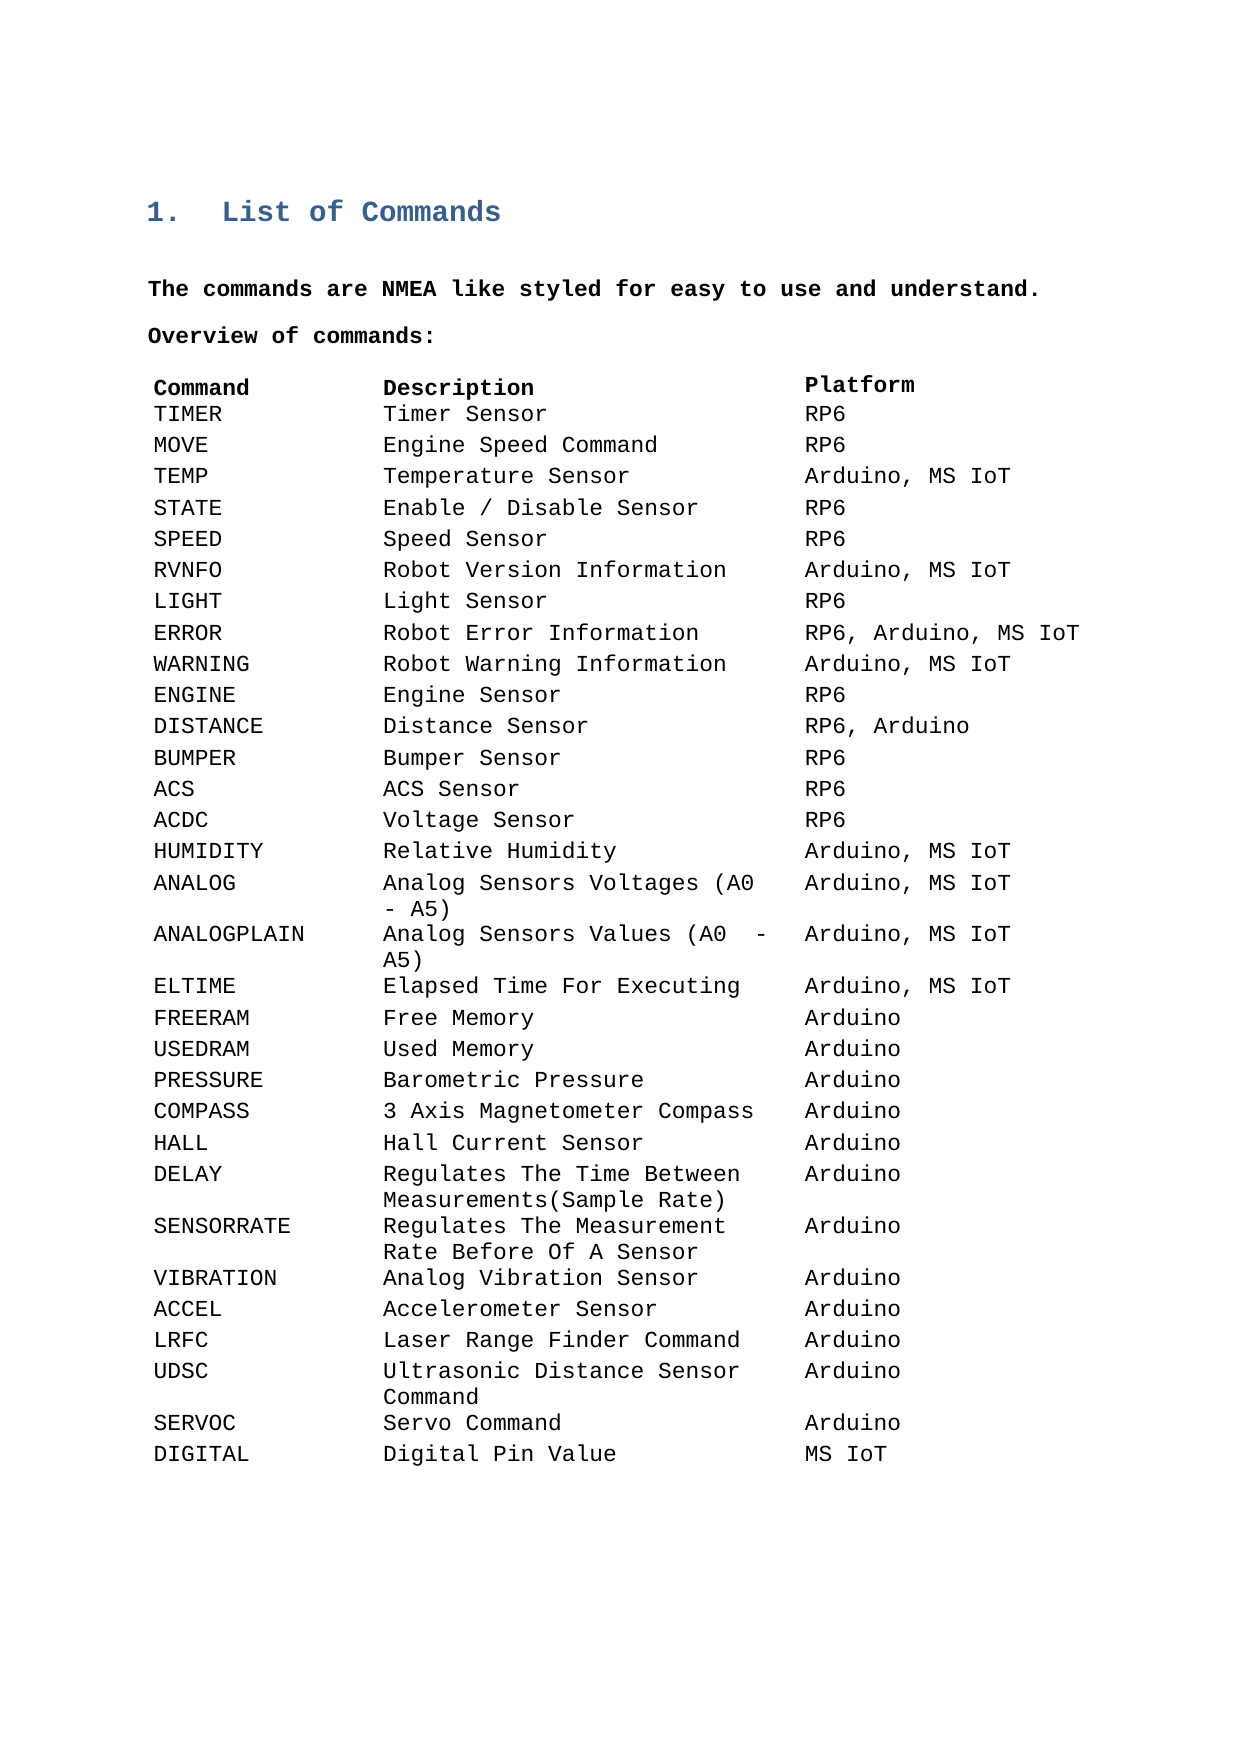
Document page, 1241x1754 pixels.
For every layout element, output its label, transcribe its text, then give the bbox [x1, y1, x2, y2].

table_cell Robot Error Information [376, 621, 797, 652]
table_cell STATE [146, 496, 376, 527]
table_cell 3 Axis Magnetometer Compass [376, 1100, 797, 1131]
table_cell Arduino [797, 1100, 1100, 1131]
table_cell TIMER [146, 402, 376, 433]
table_header Description [376, 371, 797, 402]
table_cell MS IoT [797, 1443, 1100, 1474]
table_cell Hall Current Sensor [376, 1131, 797, 1162]
table_cell SENSORRATE [146, 1214, 376, 1266]
table_cell RP6, Arduino [797, 715, 1100, 746]
table_cell BUMPER [146, 746, 376, 777]
table_cell Analog Sensors Values (A0 - A5) [376, 923, 797, 975]
table_cell Arduino [797, 1006, 1100, 1037]
table_cell COMPASS [146, 1100, 376, 1131]
table_cell ERROR [146, 621, 376, 652]
table_cell Engine Sensor [376, 684, 797, 715]
table_cell Arduino [797, 1037, 1100, 1068]
table_cell DIGITAL [146, 1443, 376, 1474]
table_cell RP6 [797, 684, 1100, 715]
table_cell Servo Command [376, 1412, 797, 1443]
table_cell ACS [146, 777, 376, 808]
table_cell Arduino [797, 1412, 1100, 1443]
table_cell Voltage Sensor [376, 809, 797, 840]
table_cell ELTIME [146, 975, 376, 1006]
table_cell LRFC [146, 1329, 376, 1360]
table_cell Analog Vibration Sensor [376, 1266, 797, 1297]
table_cell Arduino [797, 1360, 1100, 1412]
table_cell HUMIDITY [146, 840, 376, 871]
table_cell Timer Sensor [376, 402, 797, 433]
table_cell Temperature Sensor [376, 465, 797, 496]
table_cell Arduino, MS IoT [797, 975, 1100, 1006]
table_cell RP6 [797, 590, 1100, 621]
table_cell LIGHT [146, 590, 376, 621]
table_cell RP6 [797, 746, 1100, 777]
table_cell ANALOGPLAIN [146, 923, 376, 975]
table_cell RP6 [797, 434, 1100, 465]
table_cell RP6 [797, 527, 1100, 558]
table_cell Enable / Disable Sensor [376, 496, 797, 527]
table_cell SERVOC [146, 1412, 376, 1443]
subtitle List of Commands [146, 198, 1093, 231]
table_cell Robot Version Information [376, 559, 797, 590]
table_cell TEMP [146, 465, 376, 496]
table_cell Analog Sensors Voltages (A0 - A5) [376, 871, 797, 923]
table_cell Arduino [797, 1329, 1100, 1360]
table_cell USEDRAM [146, 1037, 376, 1068]
table_cell Arduino [797, 1214, 1100, 1266]
table_cell Accelerometer Sensor [376, 1297, 797, 1328]
table_cell Arduino [797, 1297, 1100, 1328]
table_cell Light Sensor [376, 590, 797, 621]
table_cell WARNING [146, 652, 376, 683]
table_cell ACCEL [146, 1297, 376, 1328]
table_cell Arduino [797, 1162, 1100, 1214]
table_header Platform [797, 371, 1100, 402]
table_cell RP6 [797, 777, 1100, 808]
table_cell Arduino [797, 1266, 1100, 1297]
table_cell Used Memory [376, 1037, 797, 1068]
table_cell MOVE [146, 434, 376, 465]
table_cell Arduino, MS IoT [797, 559, 1100, 590]
table_cell Barometric Pressure [376, 1069, 797, 1100]
table_cell VIBRATION [146, 1266, 376, 1297]
table_cell RVNFO [146, 559, 376, 590]
table_cell ACS Sensor [376, 777, 797, 808]
table_cell RP6 [797, 402, 1100, 433]
table_cell RP6 [797, 809, 1100, 840]
table_cell UDSC [146, 1360, 376, 1412]
table_cell SPEED [146, 527, 376, 558]
table_cell ACDC [146, 809, 376, 840]
table_cell Regulates The Measurement Rate Before Of A Sensor [376, 1214, 797, 1266]
text Overview of commands: [148, 324, 1093, 350]
table_cell ENGINE [146, 684, 376, 715]
table_cell Speed Sensor [376, 527, 797, 558]
table_header Command [146, 371, 376, 402]
table_cell Laser Range Finder Command [376, 1329, 797, 1360]
table_cell Arduino, MS IoT [797, 465, 1100, 496]
table_cell Elapsed Time For Executing [376, 975, 797, 1006]
table_cell Digital Pin Value [376, 1443, 797, 1474]
table_cell Arduino, MS IoT [797, 923, 1100, 975]
table_cell HALL [146, 1131, 376, 1162]
table_cell Free Memory [376, 1006, 797, 1037]
table_cell DISTANCE [146, 715, 376, 746]
table_cell FREERAM [146, 1006, 376, 1037]
table_cell Robot Warning Information [376, 652, 797, 683]
table_cell Arduino, MS IoT [797, 652, 1100, 683]
table_cell RP6 [797, 496, 1100, 527]
table_cell Arduino [797, 1131, 1100, 1162]
table_cell Arduino, MS IoT [797, 840, 1100, 871]
table_cell DELAY [146, 1162, 376, 1214]
table_cell Bumper Sensor [376, 746, 797, 777]
table_cell RP6, Arduino, MS IoT [797, 621, 1100, 652]
table_cell Ultrasonic Distance Sensor Command [376, 1360, 797, 1412]
table_cell Regulates The Time Between Measurements(Sample Rate) [376, 1162, 797, 1214]
table_cell Engine Speed Command [376, 434, 797, 465]
table_cell Relative Humidity [376, 840, 797, 871]
table_cell PRESSURE [146, 1069, 376, 1100]
table_cell ANALOG [146, 871, 376, 923]
table_cell Distance Sensor [376, 715, 797, 746]
table_cell Arduino [797, 1069, 1100, 1100]
text The commands are NMEA like styled for easy to use and understand. [148, 277, 1093, 303]
table_cell Arduino, MS IoT [797, 871, 1100, 923]
